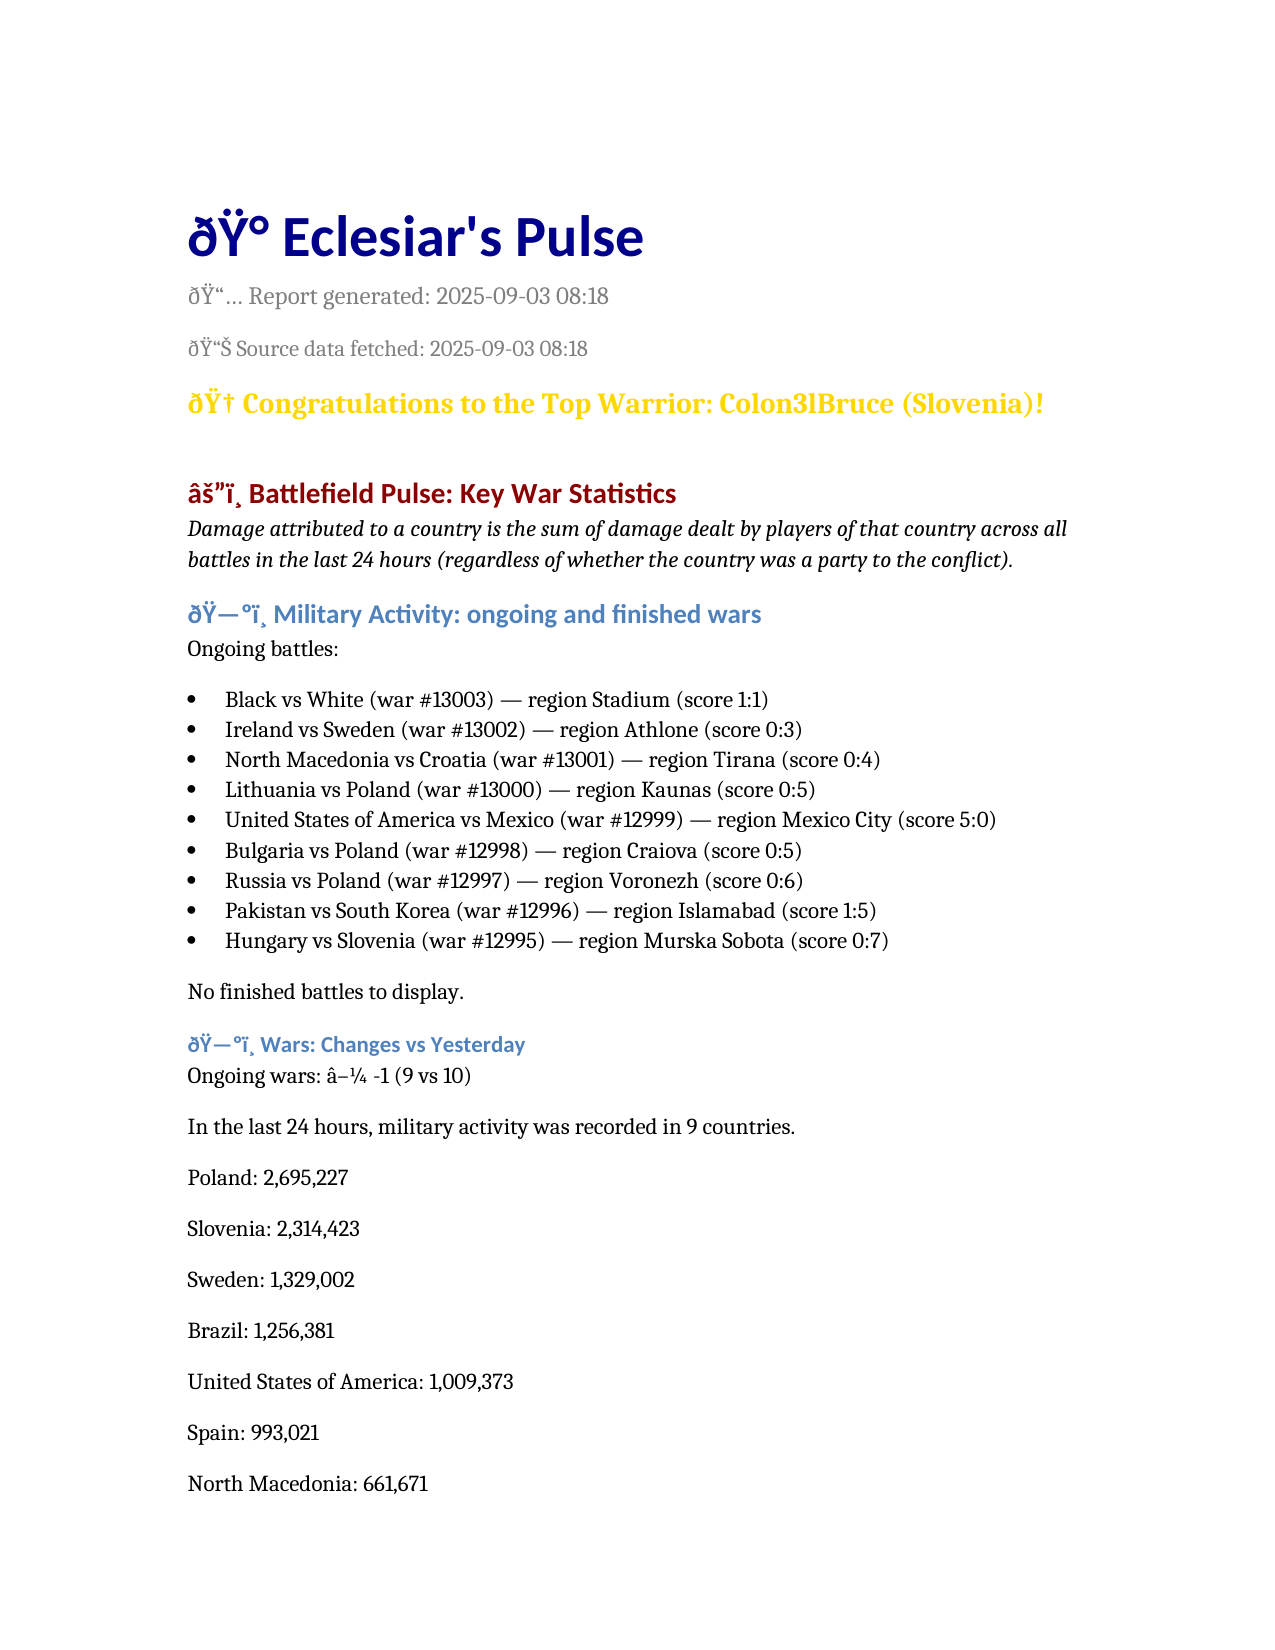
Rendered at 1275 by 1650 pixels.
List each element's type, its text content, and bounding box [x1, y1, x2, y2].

list Ireland vs Sweden (war #13002) — region Athlone (score 0:3) [187, 717, 1087, 743]
list Black vs White (war #13003) — region Stadium (score 1:1) [187, 686, 1087, 713]
subtitle ðŸ° Eclesiar's Pulse [187, 200, 1087, 271]
list Russia vs Poland (war #12997) — region Voronezh (score 0:6) [187, 868, 1087, 894]
text North Macedonia: 661,671 [187, 1471, 1087, 1497]
text In the last 24 hours, military activity was recorded in 9 countries. [187, 1113, 1087, 1140]
list Pakistan vs South Korea (war #12996) — region Islamabad (score 1:5) [187, 898, 1087, 924]
text Damage attributed to a country is the sum of damage dealt by players of that country across all battles in the last 24 hours (regardless of whether the country was a party to the conflict). [187, 516, 1087, 573]
subtitle ðŸ—ºï¸ Wars: Changes vs Yesterday [187, 1030, 1087, 1058]
text Ongoing wars: â–¼ -1 (9 vs 10) [187, 1062, 1087, 1089]
text ðŸ“… Report generated: 2025-09-03 08:18 [187, 282, 1087, 311]
text No finished battles to display. [187, 979, 1087, 1006]
list Bulgaria vs Poland (war #12998) — region Craiova (score 0:5) [187, 837, 1087, 864]
subtitle ðŸ—ºï¸ Military Activity: ongoing and finished wars [187, 597, 1087, 631]
list Lithuania vs Poland (war #13000) — region Kaunas (score 0:5) [187, 777, 1087, 803]
list North Macedonia vs Croatia (war #13001) — region Tirana (score 0:4) [187, 747, 1087, 773]
text ðŸ† Congratulations to the Top Warrior: Colon3lBruce (Slovenia)! [187, 387, 1087, 420]
text Spain: 993,021 [187, 1420, 1087, 1446]
list United States of America vs Mexico (war #12999) — region Mexico City (score 5:0) [187, 807, 1087, 834]
subtitle âš”ï¸ Battlefield Pulse: Key War Statistics [187, 475, 1087, 511]
text United States of America: 1,009,373 [187, 1369, 1087, 1395]
text Brazil: 1,256,381 [187, 1318, 1087, 1344]
list Hungary vs Slovenia (war #12995) — region Murska Sobota (score 0:7) [187, 928, 1087, 954]
text Slovenia: 2,314,423 [187, 1216, 1087, 1242]
text Sweden: 1,329,002 [187, 1267, 1087, 1293]
text Ongoing battles: [187, 635, 1087, 662]
text ðŸ“Š Source data fetched: 2025-09-03 08:18 [187, 336, 1087, 362]
text Poland: 2,695,227 [187, 1164, 1087, 1191]
